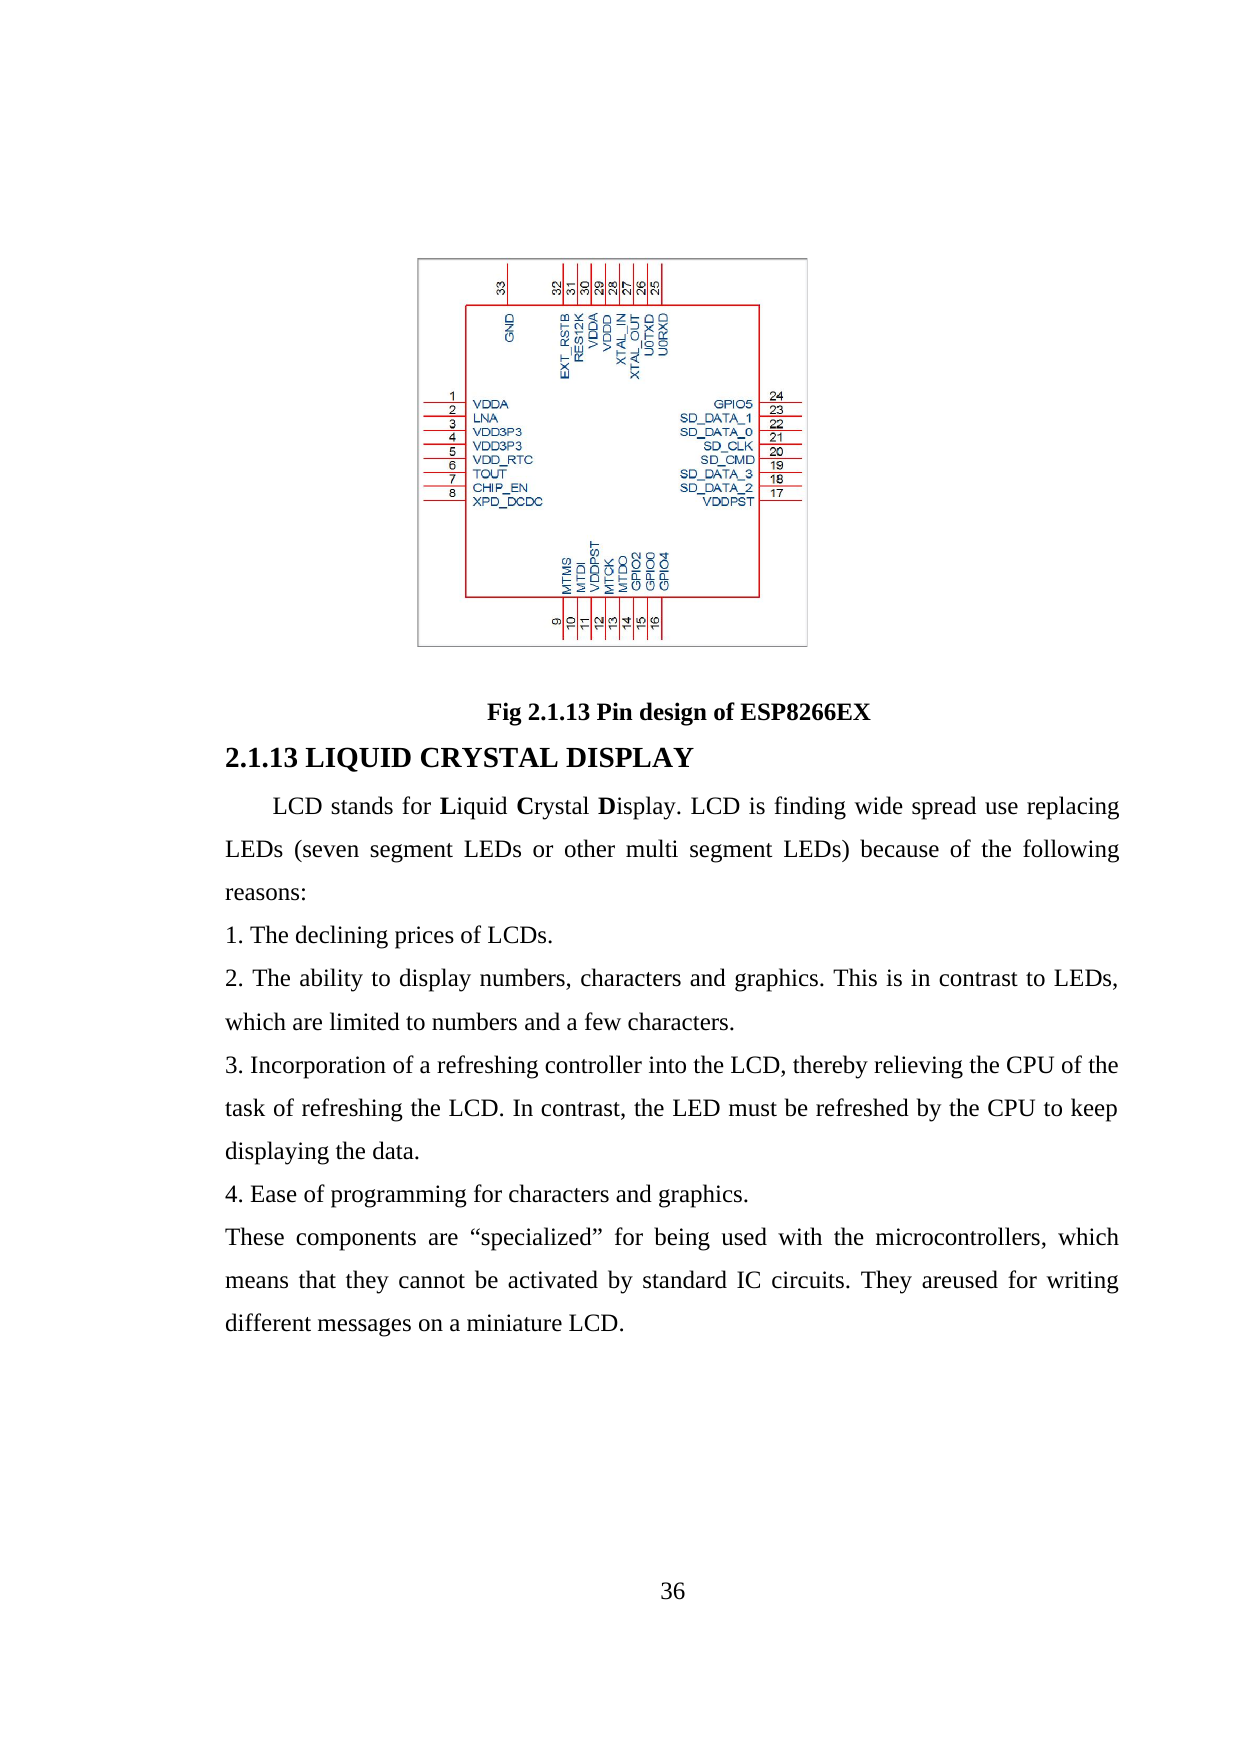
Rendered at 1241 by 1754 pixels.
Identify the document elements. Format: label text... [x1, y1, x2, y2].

text 3. Incorporation of a refreshing controller into the LCD, thereby relieving the CPU of the task of refreshing the LCD. In contrast, the LED must be refreshed by the CPU to keep displaying the data. [225, 1050, 1120, 1165]
text 2.1.13 LIQUID CRYSTAL DISPLAY [225, 741, 1120, 774]
text 2. The ability to display numbers, characters and graphics. This is in contrast to LEDs, which are limited to numbers and a few characters. [225, 963, 1120, 1035]
text 4. Ease of programming for characters and graphics. [225, 1179, 1120, 1208]
text Fig 2.1.13 Pin design of ESP8266EX [225, 697, 1120, 726]
text 1. The declining prices of LCDs. [225, 920, 1120, 949]
text These components are “specialized” for being used with the microcontrollers, which means that they cannot be activated by standard IC circuits. They areused for writing different messages on a miniature LCD. [225, 1222, 1120, 1337]
picture [417, 257, 808, 647]
text LCD stands for Liquid Crystal Display. LCD is finding wide spread use replacing LEDs (seven segment LEDs or other multi segment LEDs) because of the following reasons: [225, 791, 1120, 906]
